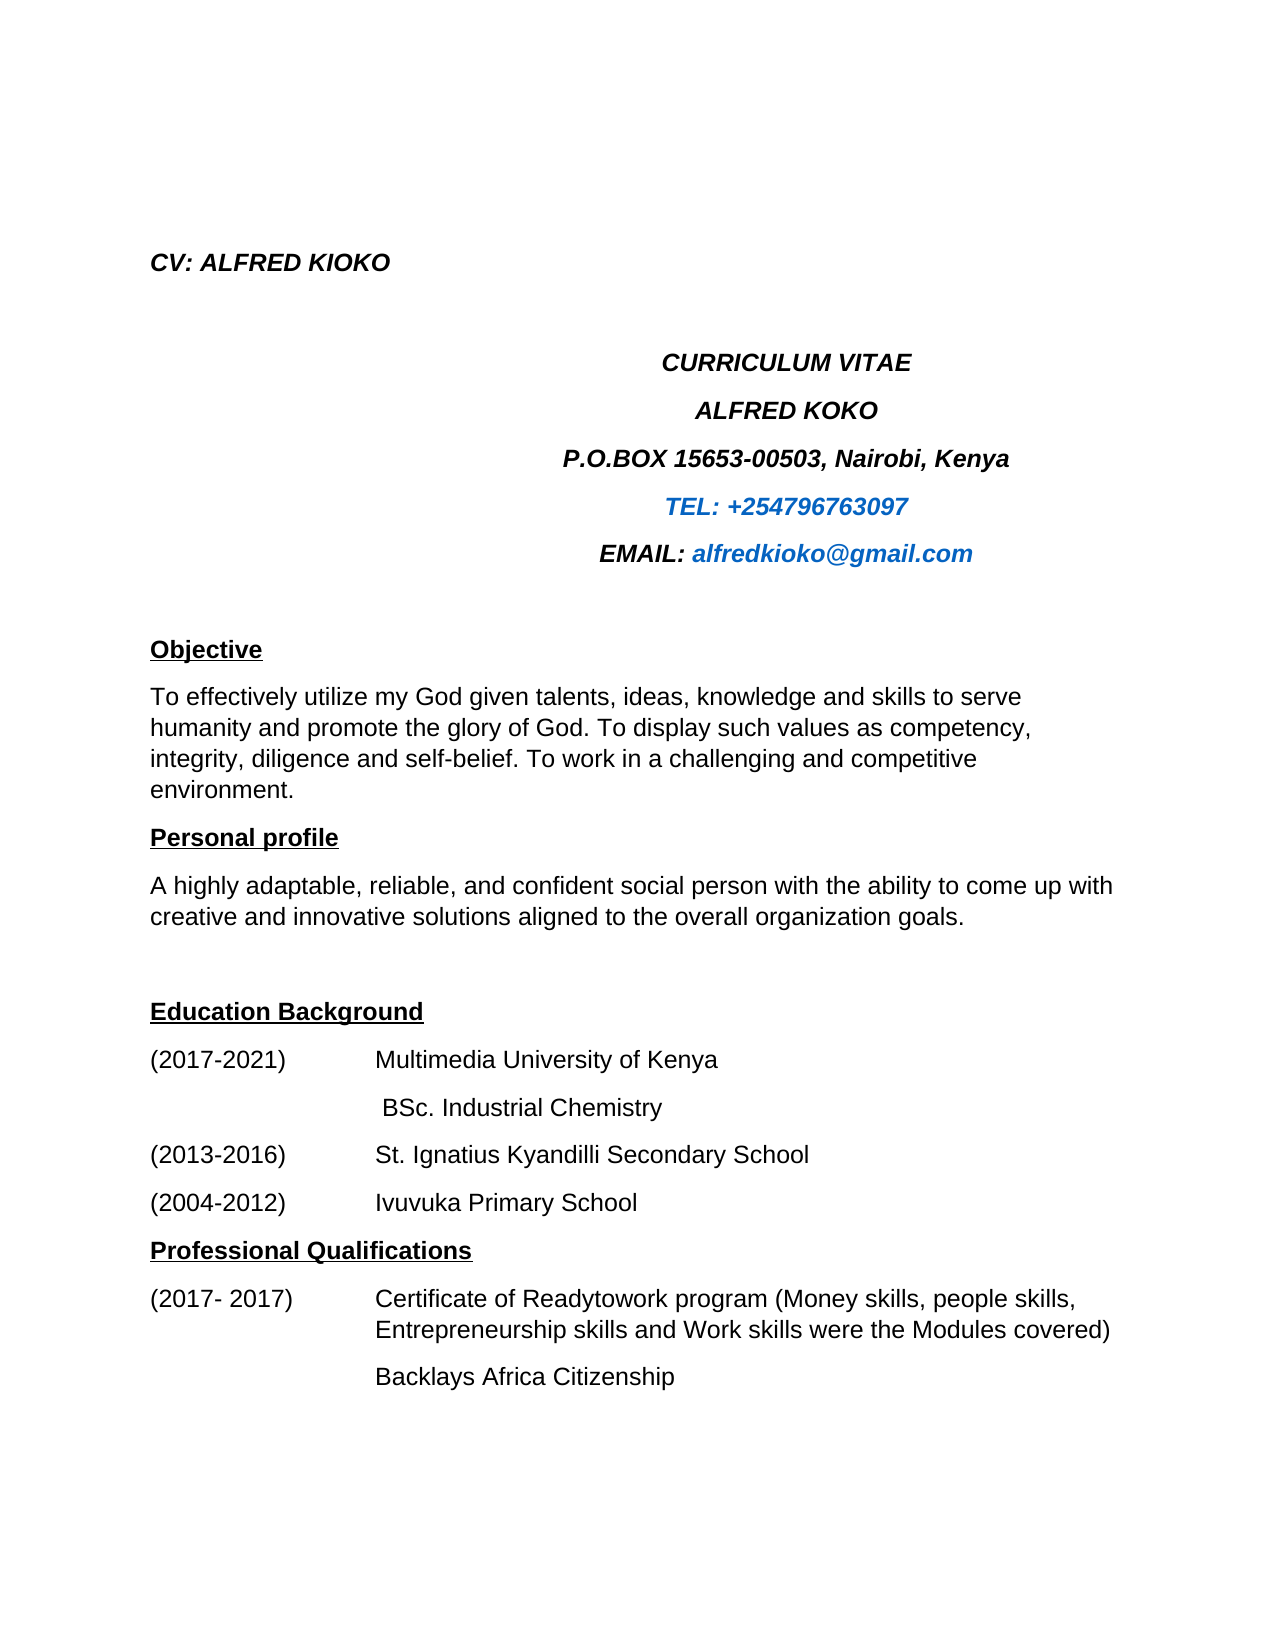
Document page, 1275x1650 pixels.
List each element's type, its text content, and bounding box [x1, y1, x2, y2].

text Professional Qualifications [150, 1236, 1125, 1265]
text EMAIL: alfredkioko@gmail.com [450, 539, 1125, 568]
text A highly adaptable, reliable, and confident social person with the ability to come up with creative and innovative solutions aligned to the overall organization goals. [150, 871, 1125, 931]
text (2017- 2017) Certificate of Readytowork program (Money skills, people skills, Entrepreneurship skills and Work skills were the Modules covered) [150, 1284, 1125, 1343]
text (2013-2016) St. Ignatius Kyandilli Secondary School [150, 1141, 1125, 1169]
text To effectively utilize my God given talents, ideas, knowledge and skills to serve humanity and promote the glory of God. To display such values as competency, integrity, diligence and self-belief. To work in a challenging and competitive environment. [150, 682, 1125, 804]
text BSc. Industrial Chemistry [150, 1093, 1125, 1122]
text Education Background [150, 997, 1125, 1026]
text CV: ALFRED KIOKO [150, 248, 1125, 277]
text TEL: +254796763097 [450, 492, 1125, 520]
text CURRICULUM VITAE [375, 348, 1125, 377]
text (2017-2021) Multimedia University of Kenya [150, 1045, 1125, 1074]
text P.O.BOX 15653-00503, Nairobi, Kenya [450, 444, 1125, 473]
text Personal profile [150, 823, 1125, 852]
text Backlays Africa Citizenship [375, 1362, 1125, 1391]
text Objective [150, 635, 1125, 663]
text (2004-2012) Ivuvuka Primary School [150, 1188, 1125, 1217]
text ALFRED KOKO [450, 396, 1125, 425]
